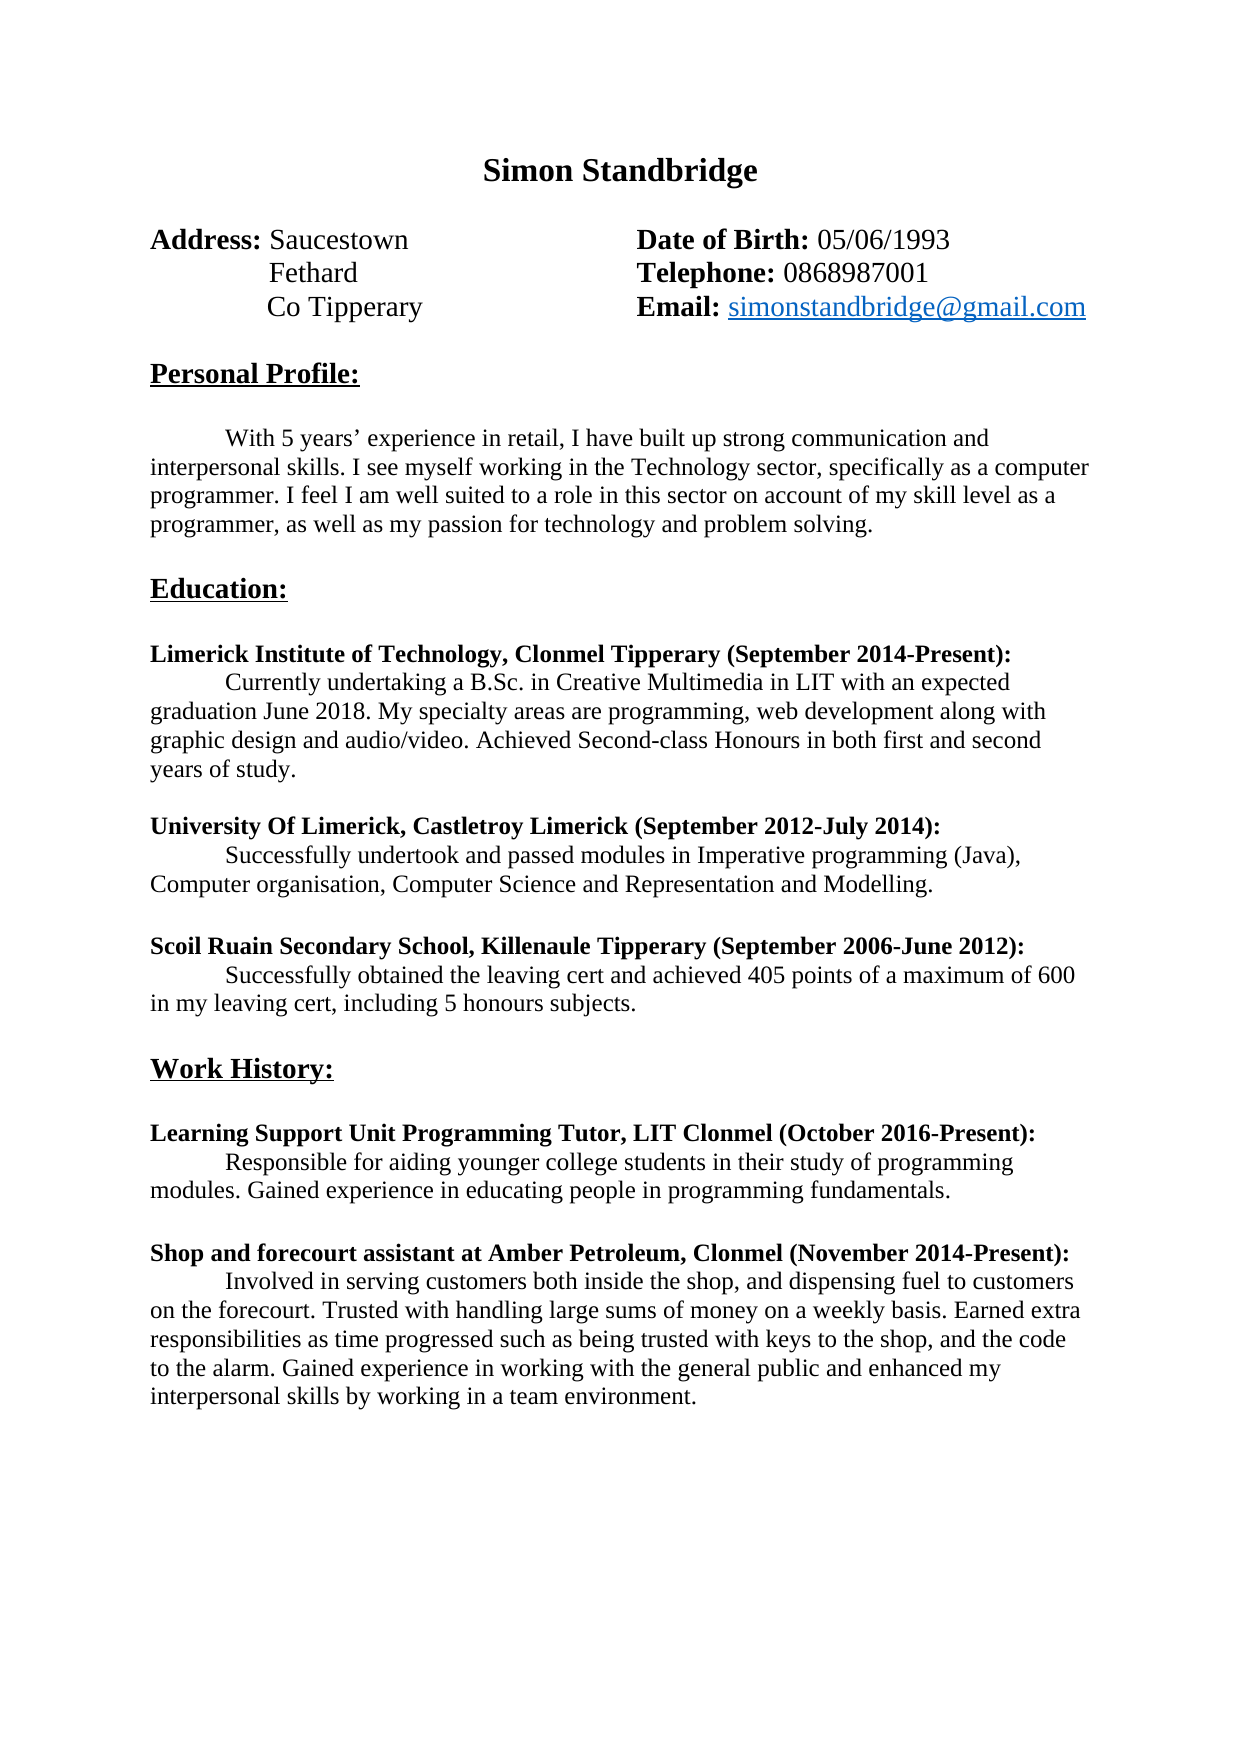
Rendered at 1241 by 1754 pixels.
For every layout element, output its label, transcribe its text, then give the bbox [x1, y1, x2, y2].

text Successfully undertook and passed modules in Imperative programming (Java), Computer organisation, Computer Science and Representation and Modelling. [150, 840, 1090, 897]
text Work History: [150, 1051, 1090, 1084]
text Personal Profile: [150, 356, 1090, 389]
text Involved in serving customers both inside the shop, and dispensing fuel to customers on the forecourt. Trusted with handling large sums of money on a weekly basis. Earned extra responsibilities as time progressed such as being trusted with keys to the shop, and the code to the alarm. Gained experience in working with the general public and enhanced my interpersonal skills by working in a team environment. [150, 1266, 1090, 1410]
text Co Tipperary Email: simonstandbridge@gmail.com [150, 289, 1090, 322]
text Address: Saucestown Date of Birth: 05/06/1993 [150, 222, 1090, 255]
text Simon Standbridge [150, 150, 1090, 188]
text Learning Support Unit Programming Tutor, LIT Clonmel (October 2016-Present): [150, 1118, 1090, 1147]
text Education: [150, 572, 1090, 605]
text Currently undertaking a B.Sc. in Creative Multimedia in LIT with an expected graduation June 2018. My specialty areas are programming, web development along with graphic design and audio/video. Achieved Second-class Honours in both first and second years of study. [150, 667, 1090, 782]
text Limerick Institute of Technology, Clonmel Tipperary (September 2014-Present): [150, 639, 1090, 667]
text Fethard Telephone: 0868987001 [150, 255, 1090, 289]
text Successfully obtained the leaving cert and achieved 405 points of a maximum of 600 in my leaving cert, including 5 honours subjects. [150, 960, 1090, 1017]
text University Of Limerick, Castletroy Limerick (September 2012-July 2014): [150, 811, 1090, 840]
text With 5 years’ experience in retail, I have built up strong communication and interpersonal skills. I see myself working in the Technology sector, specifically as a computer programmer. I feel I am well suited to a role in this sector on account of my skill level as a programmer, as well as my passion for technology and problem solving. [150, 423, 1090, 538]
text Shop and forecourt assistant at Amber Petroleum, Clonmel (November 2014-Present): [150, 1238, 1090, 1266]
text Responsible for aiding younger college students in their study of programming modules. Gained experience in educating people in programming fundamentals. [150, 1147, 1090, 1204]
text Scoil Ruain Secondary School, Killenaule Tipperary (September 2006-June 2012): [150, 931, 1090, 960]
